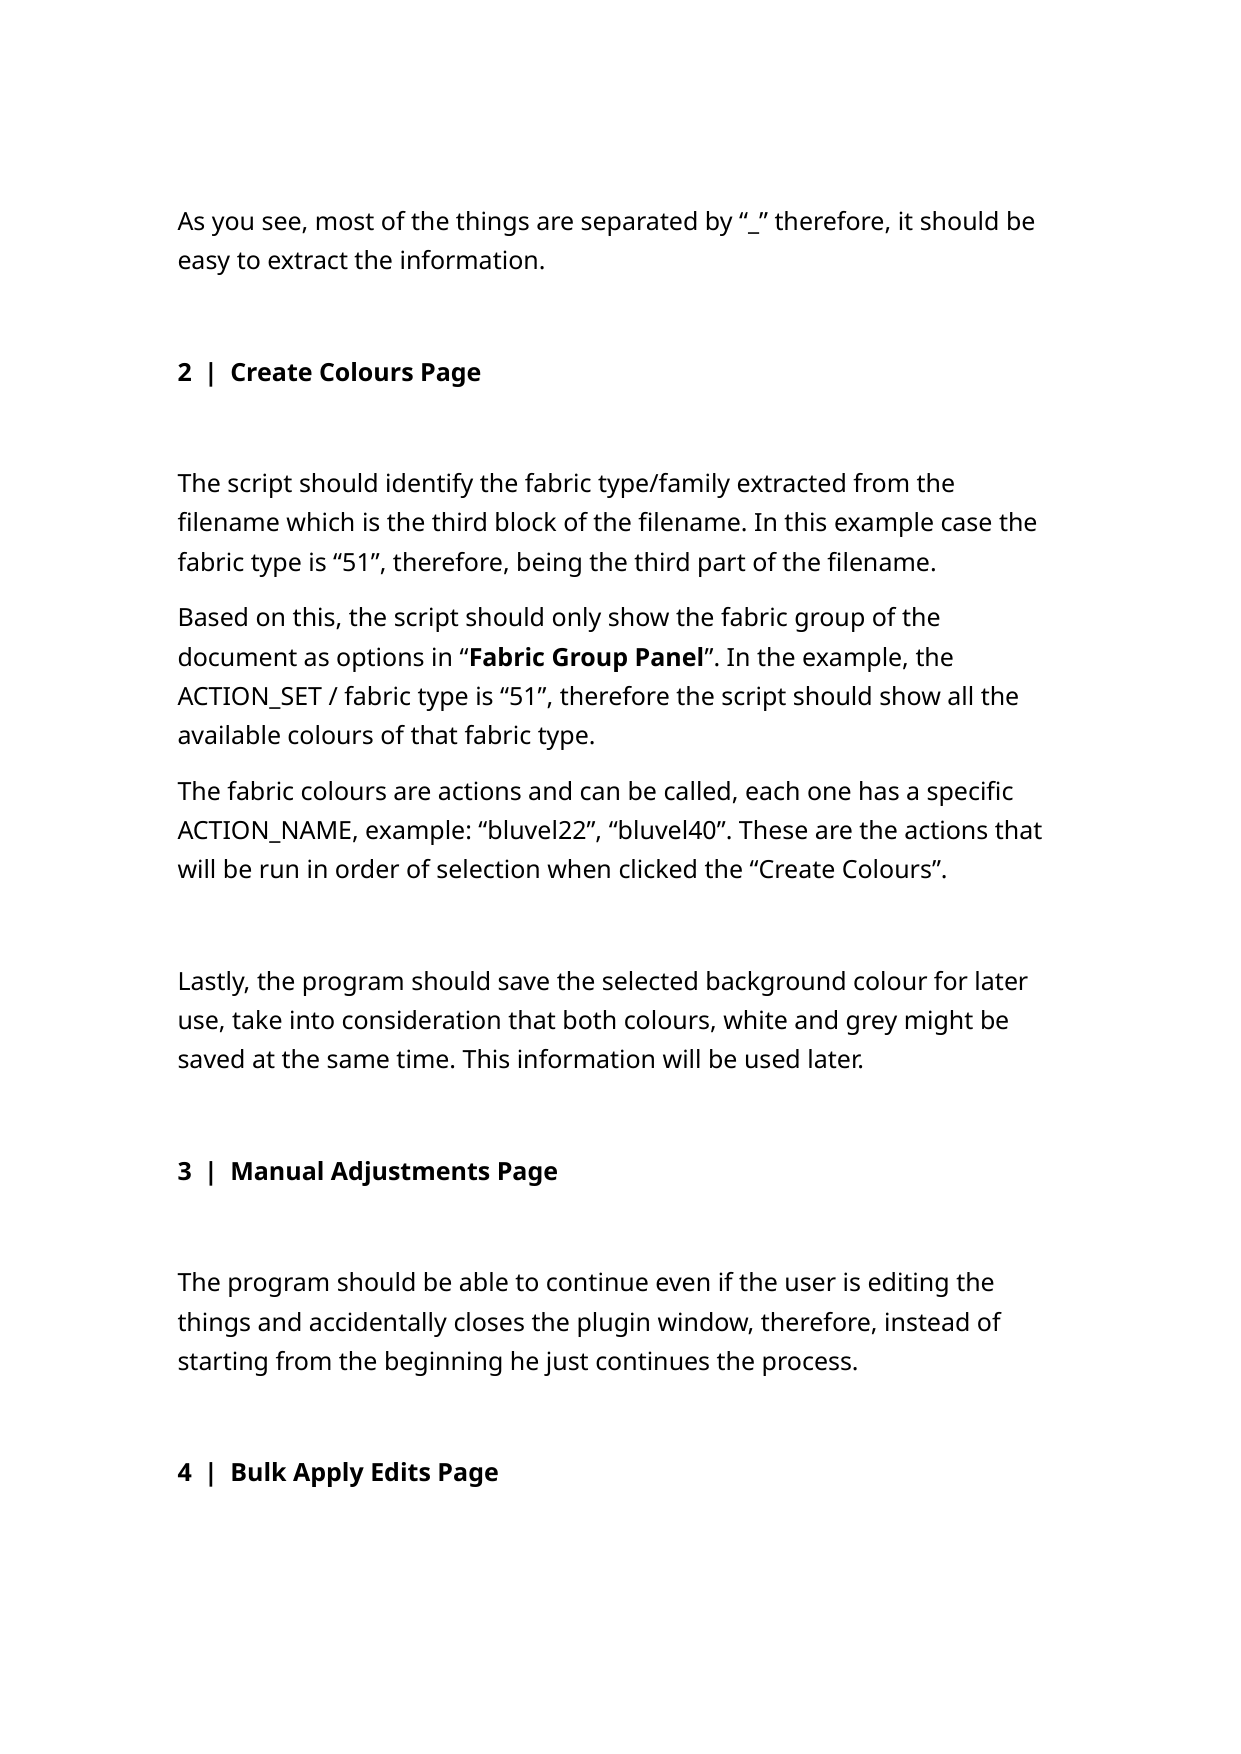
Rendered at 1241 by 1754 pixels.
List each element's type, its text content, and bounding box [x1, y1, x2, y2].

text The fabric colours are actions and can be called, each one has a specific ACTION_NAME, example: “bluvel22”, “bluvel40”. These are the actions that will be run in order of selection when clicked the “Create Colours”. [177, 773, 1063, 886]
text 3 | Manual Adjustments Page [177, 1153, 1063, 1187]
text 2 | Create Colours Page [177, 354, 1063, 388]
text The program should be able to continue even if the user is editing the things and accidentally closes the plugin window, therefore, instead of starting from the beginning he just continues the process. [177, 1265, 1063, 1377]
text As you see, most of the things are separated by “_” therefore, it should be easy to extract the information. [177, 203, 1063, 277]
text The script should identify the fabric type/family extracted from the filename which is the third block of the filename. In this example case the fabric type is “51”, therefore, being the third part of the filename. [177, 466, 1063, 578]
text Based on this, the script should only show the fabric group of the document as options in “Fabric Group Panel”. In the example, the ACTION_SET / fabric type is “51”, therefore the script should show all the available colours of that fabric type. [177, 600, 1063, 752]
text Lastly, the program should save the selected background colour for later use, take into consideration that both colours, white and grey might be saved at the same time. This information will be used later. [177, 963, 1063, 1076]
text 4 | Bulk Apply Edits Page [177, 1455, 1063, 1489]
